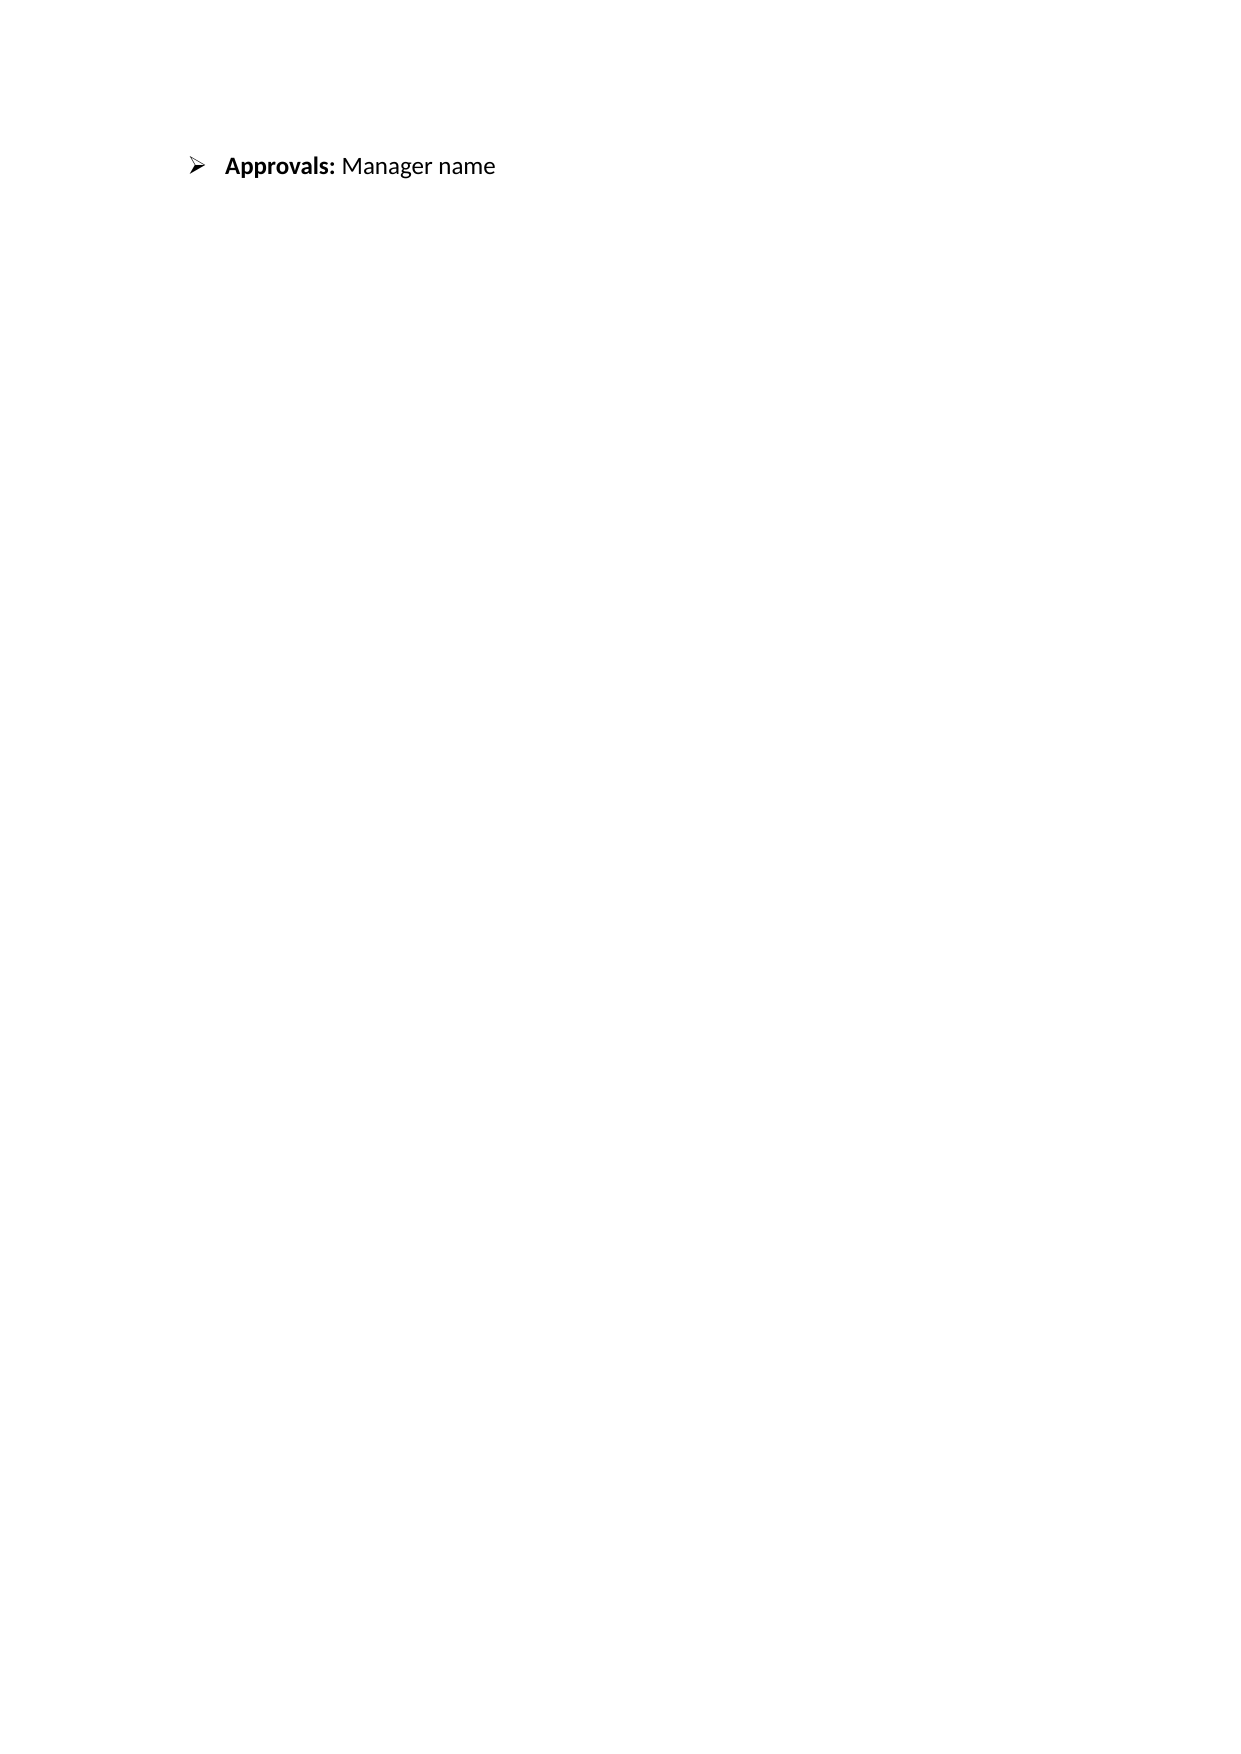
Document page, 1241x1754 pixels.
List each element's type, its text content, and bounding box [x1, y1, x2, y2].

list Approvals: Manager name [187, 150, 1090, 181]
